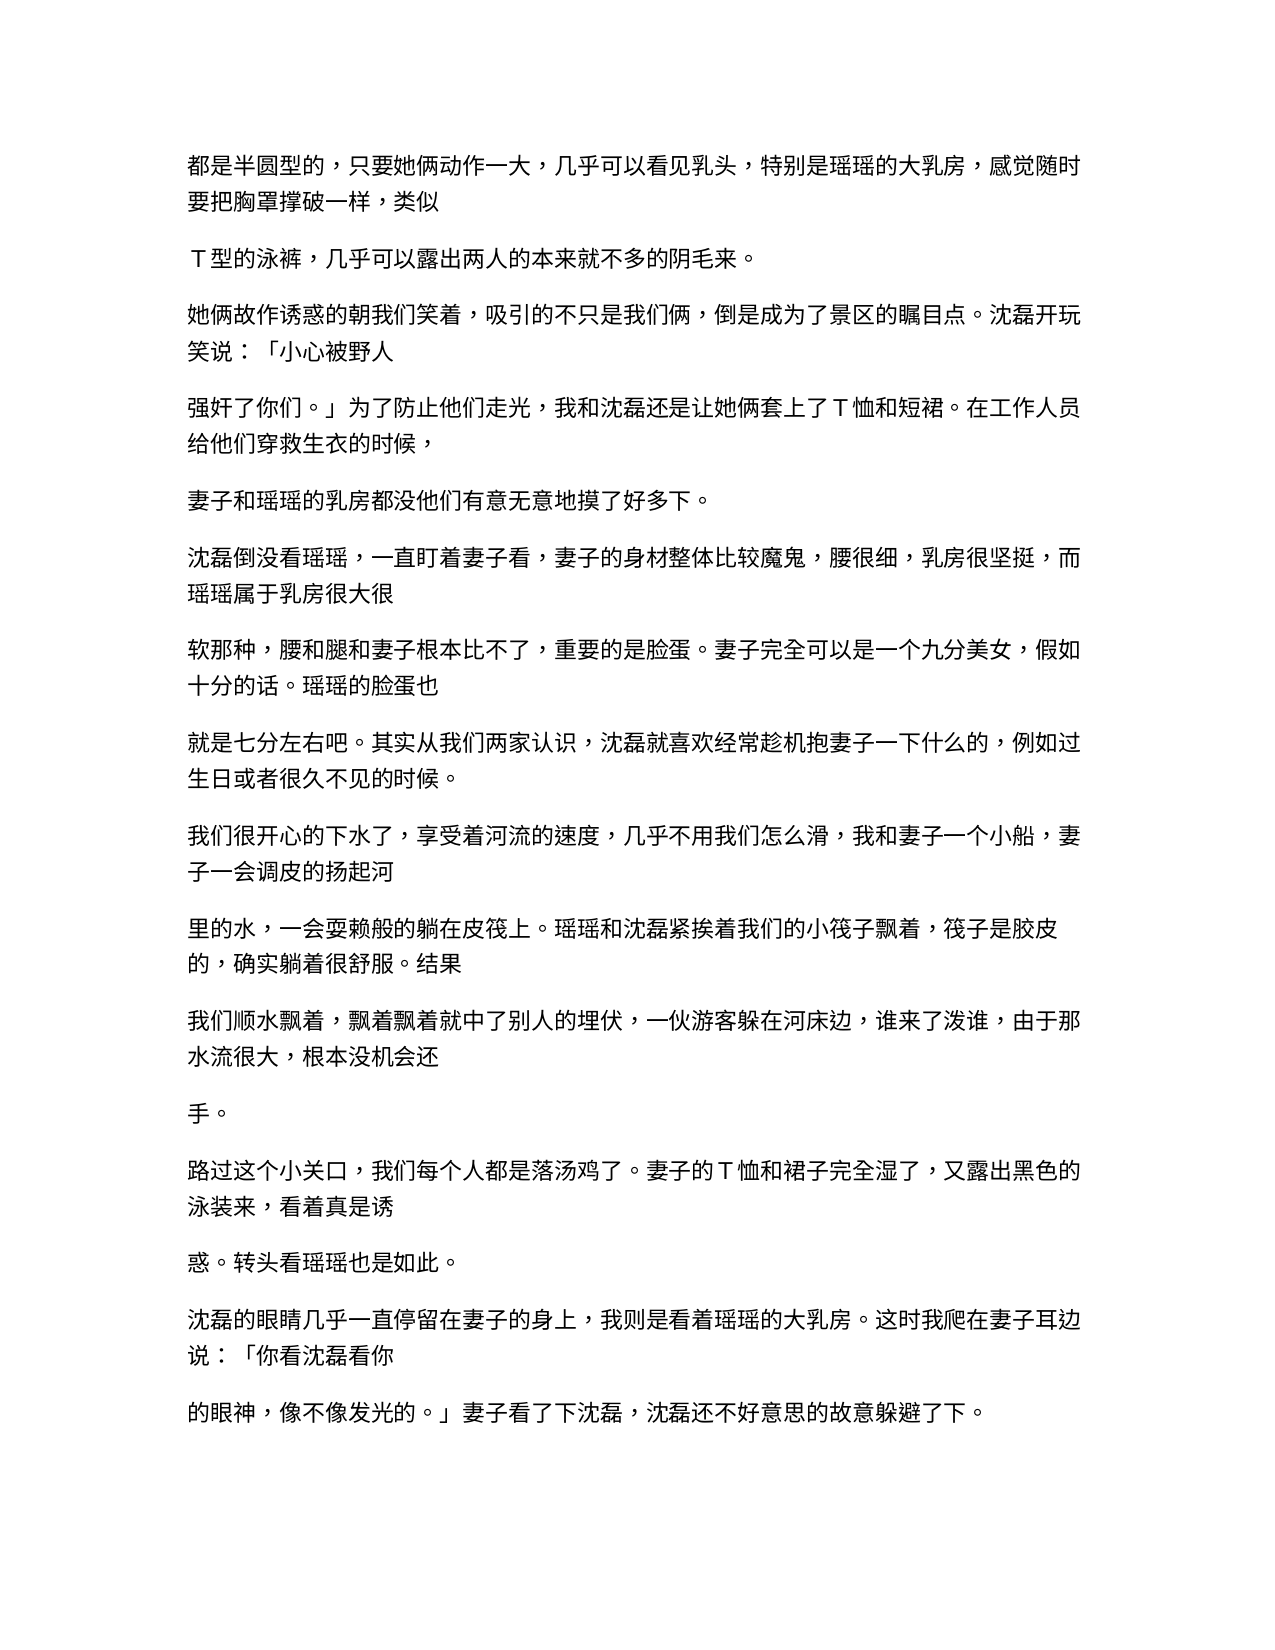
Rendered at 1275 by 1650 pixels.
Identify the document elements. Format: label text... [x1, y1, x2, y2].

text 手。 [187, 1098, 1087, 1129]
text Ｔ型的泳裤，几乎可以露出两人的本来就不多的阴毛来。 [187, 243, 1087, 274]
text 软那种，腰和腿和妻子根本比不了，重要的是脸蛋。妻子完全可以是一个九分美女，假如十分的话。瑶瑶的脸蛋也 [187, 634, 1087, 702]
text 里的水，一会耍赖般的躺在皮筏上。瑶瑶和沈磊紧挨着我们的小筏子飘着，筏子是胶皮的，确实躺着很舒服。结果 [187, 912, 1087, 980]
text 的眼神，像不像发光的。」妻子看了下沈磊，沈磊还不好意思的故意躲避了下。 [187, 1397, 1087, 1428]
text 沈磊的眼睛几乎一直停留在妻子的身上，我则是看着瑶瑶的大乳房。这时我爬在妻子耳边说：「你看沈磊看你 [187, 1304, 1087, 1371]
text 强奸了你们。」为了防止他们走光，我和沈磊还是让她俩套上了Ｔ恤和短裙。在工作人员给他们穿救生衣的时候， [187, 392, 1087, 459]
text 我们很开心的下水了，享受着河流的速度，几乎不用我们怎么滑，我和妻子一个小船，妻子一会调皮的扬起河 [187, 820, 1087, 887]
text 都是半圆型的，只要她俩动作一大，几乎可以看见乳头，特别是瑶瑶的大乳房，感觉随时要把胸罩撑破一样，类似 [187, 150, 1087, 217]
text 我们顺水飘着，飘着飘着就中了别人的埋伏，一伙游客躲在河床边，谁来了泼谁，由于那水流很大，根本没机会还 [187, 1005, 1087, 1072]
text 就是七分左右吧。其实从我们两家认识，沈磊就喜欢经常趁机抱妻子一下什么的，例如过生日或者很久不见的时候。 [187, 727, 1087, 794]
text 沈磊倒没看瑶瑶，一直盯着妻子看，妻子的身材整体比较魔鬼，腰很细，乳房很坚挺，而瑶瑶属于乳房很大很 [187, 542, 1087, 609]
text 惑。转头看瑶瑶也是如此。 [187, 1247, 1087, 1279]
text 妻子和瑶瑶的乳房都没他们有意无意地摸了好多下。 [187, 485, 1087, 516]
text 她俩故作诱惑的朝我们笑着，吸引的不只是我们俩，倒是成为了景区的瞩目点。沈磊开玩笑说：「小心被野人 [187, 299, 1087, 367]
text 路过这个小关口，我们每个人都是落汤鸡了。妻子的Ｔ恤和裙子完全湿了，又露出黑色的泳装来，看着真是诱 [187, 1155, 1087, 1222]
